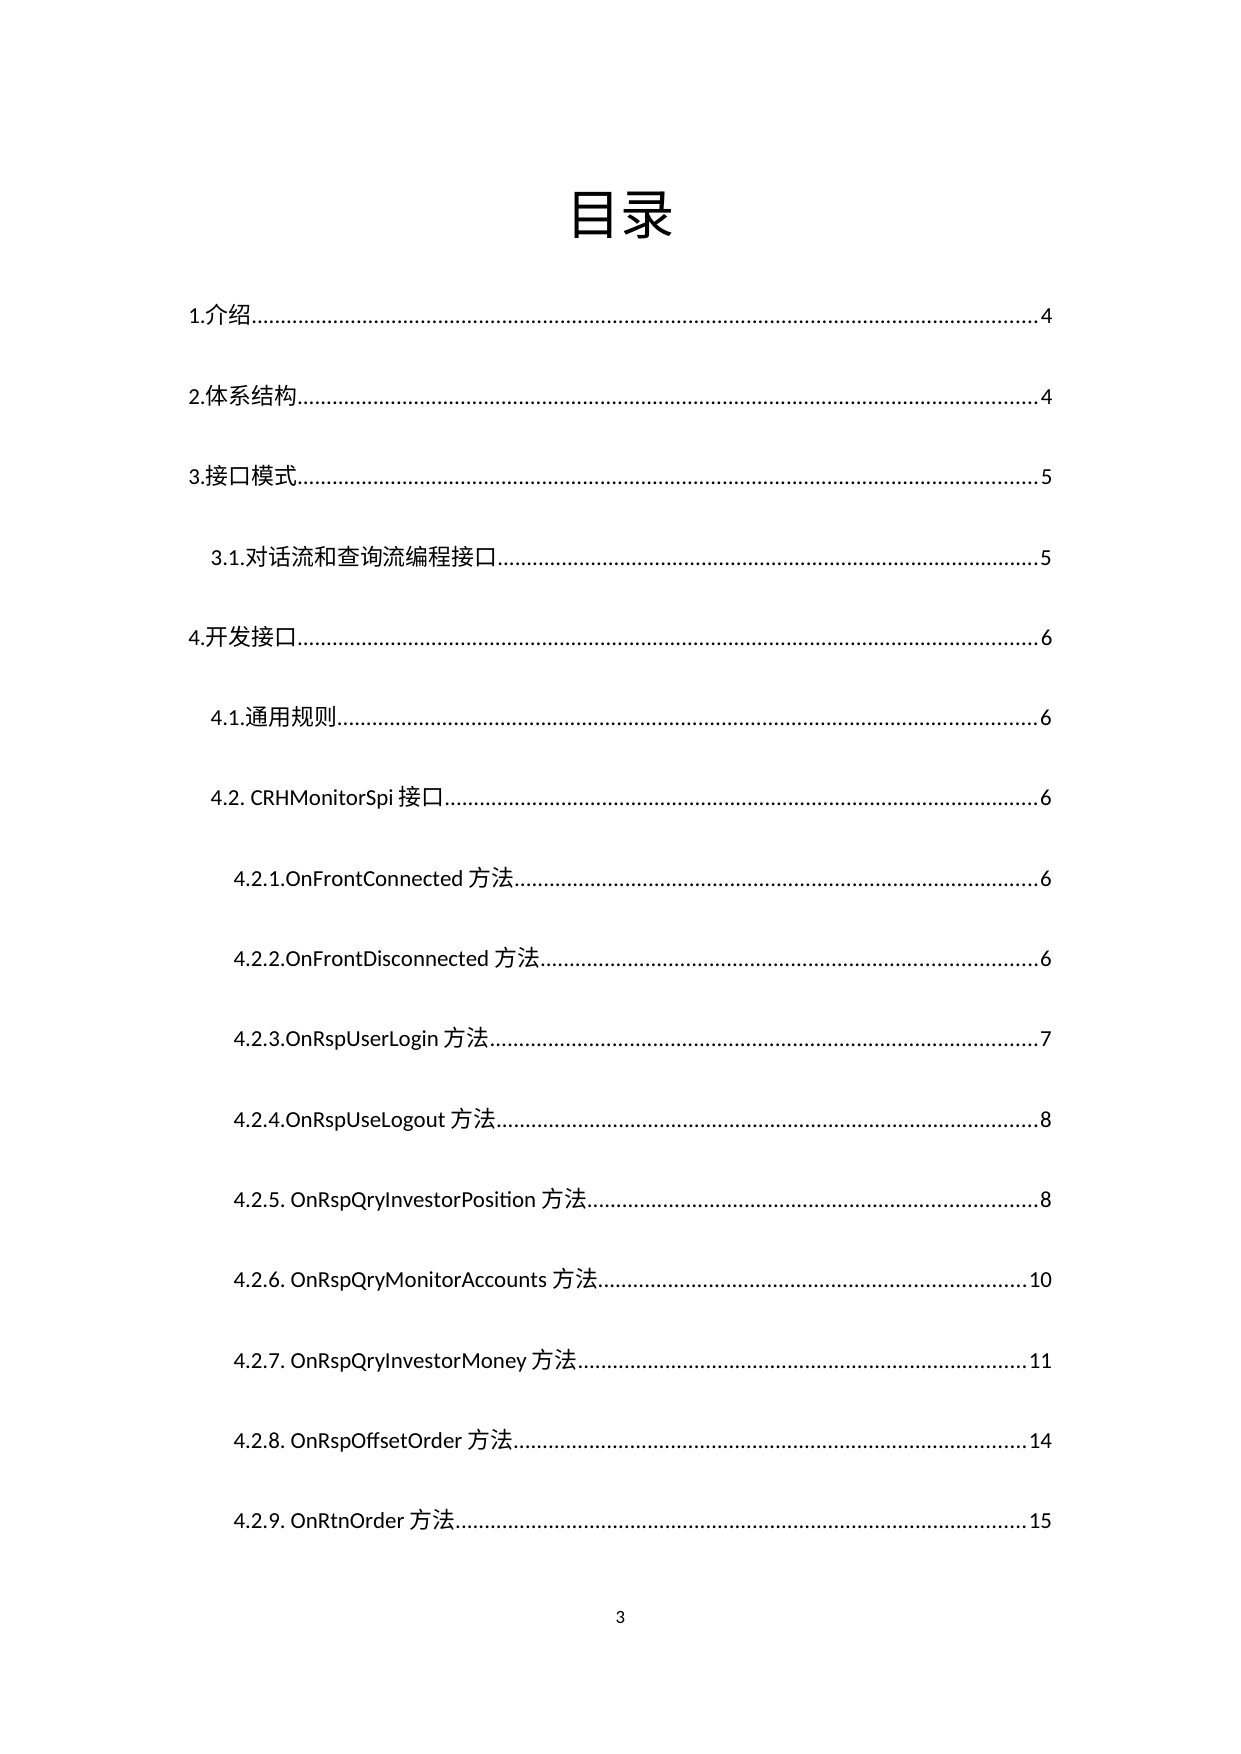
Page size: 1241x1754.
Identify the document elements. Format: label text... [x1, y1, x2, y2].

text 4.2.7. OnRspQryInvestorMoney方法 11 [233, 1326, 1053, 1391]
text 4.2.2.OnFrontDisconnected方法 6 [233, 924, 1053, 989]
text 1.介绍 4 [187, 282, 1053, 347]
text 4.2.1.OnFrontConnected方法 6 [233, 844, 1053, 909]
text 3.1.对话流和查询流编程接口 5 [210, 522, 1053, 587]
text 4.开发接口 6 [187, 603, 1053, 668]
text 4.2.8. OnRspOffsetOrder方法 14 [233, 1406, 1053, 1471]
text 4.1.通用规则 6 [210, 683, 1053, 748]
text 4.2.6. OnRspQryMonitorAccounts方法 10 [233, 1245, 1053, 1310]
text 3.接口模式 5 [187, 442, 1053, 507]
text 4.2. CRHMonitorSpi接口 6 [210, 763, 1053, 828]
text 4.2.4.OnRspUseLogout方法 8 [233, 1085, 1053, 1150]
text 4.2.5. OnRspQryInvestorPosition方法 8 [233, 1165, 1053, 1230]
text 4.2.9. OnRtnOrder方法 15 [233, 1486, 1053, 1551]
text 2.体系结构 4 [187, 362, 1053, 427]
text 目录 [187, 162, 1053, 259]
text 4.2.3.OnRspUserLogin方法 7 [233, 1004, 1053, 1069]
